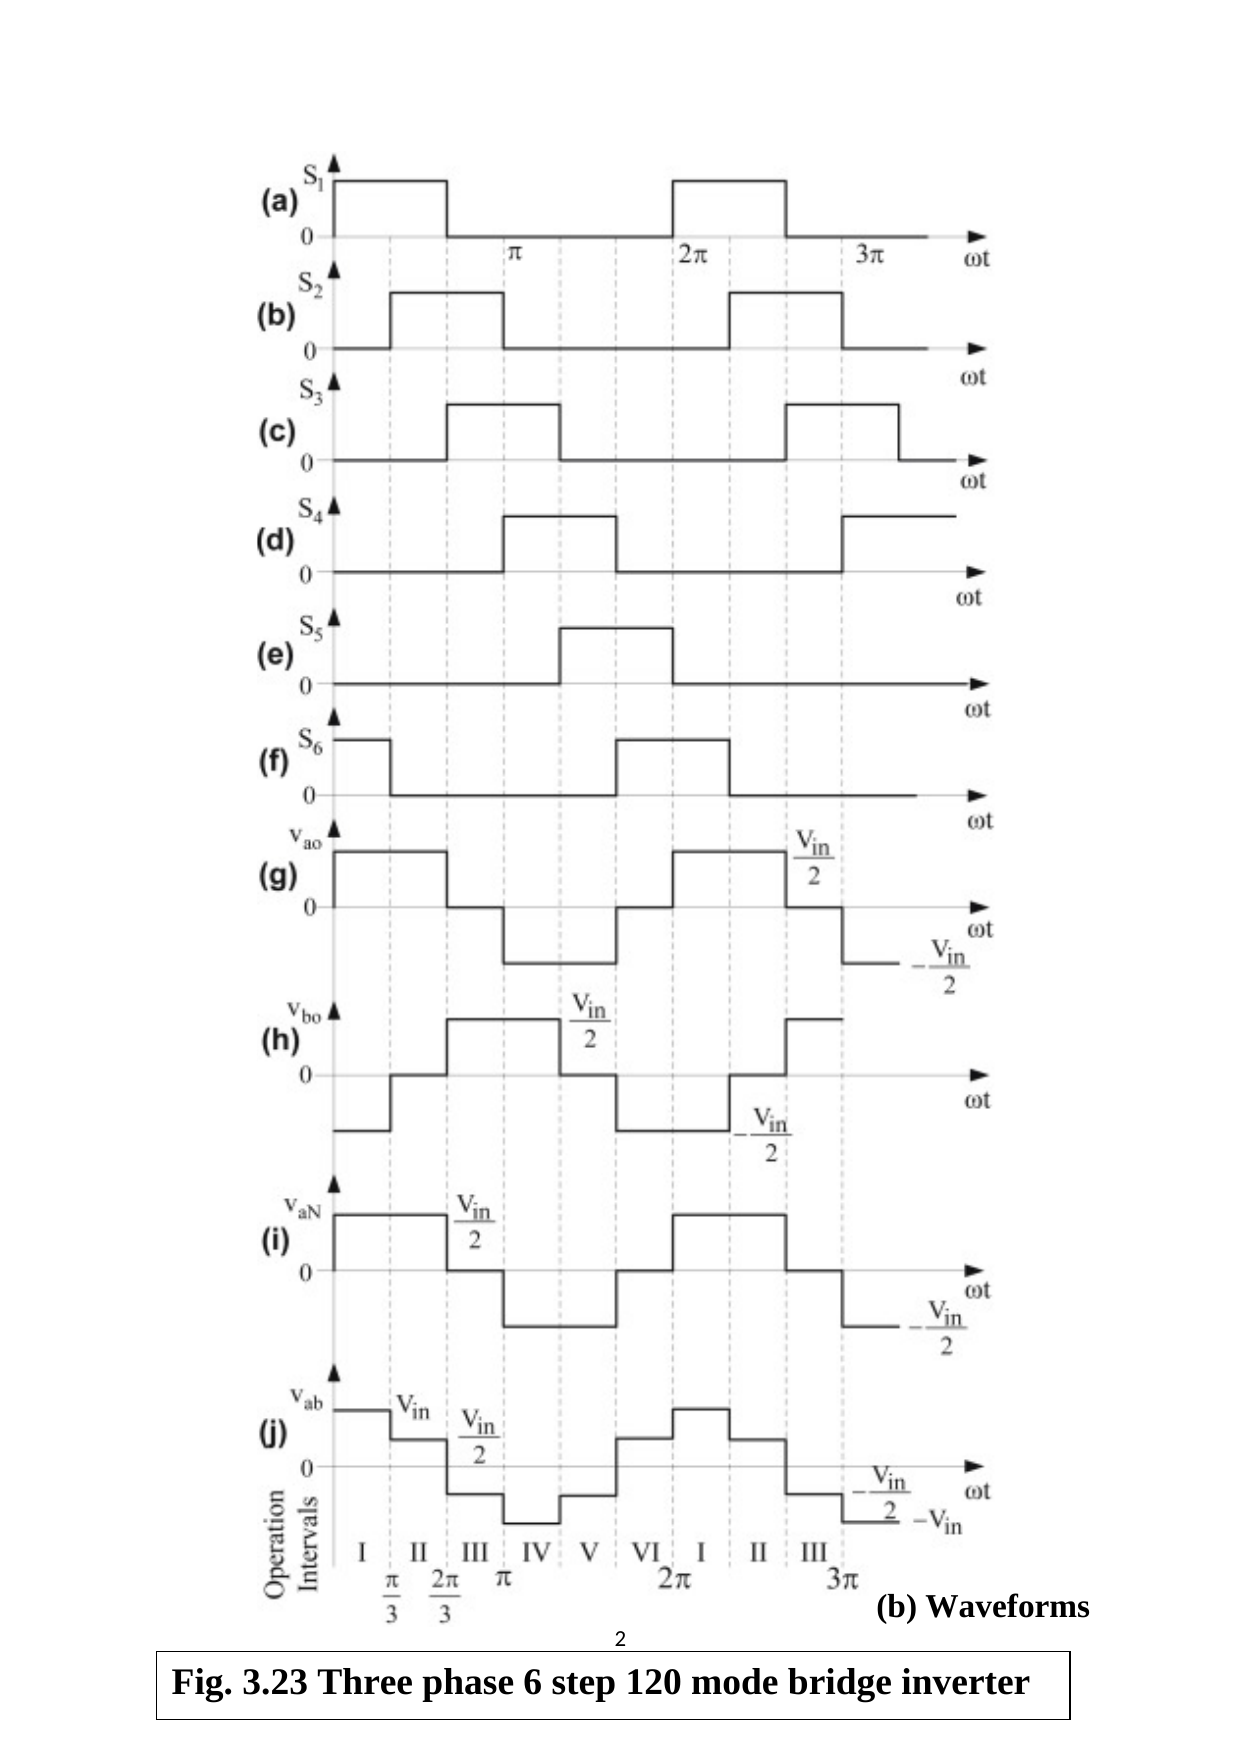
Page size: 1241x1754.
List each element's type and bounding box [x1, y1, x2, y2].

picture [256, 151, 1012, 1627]
